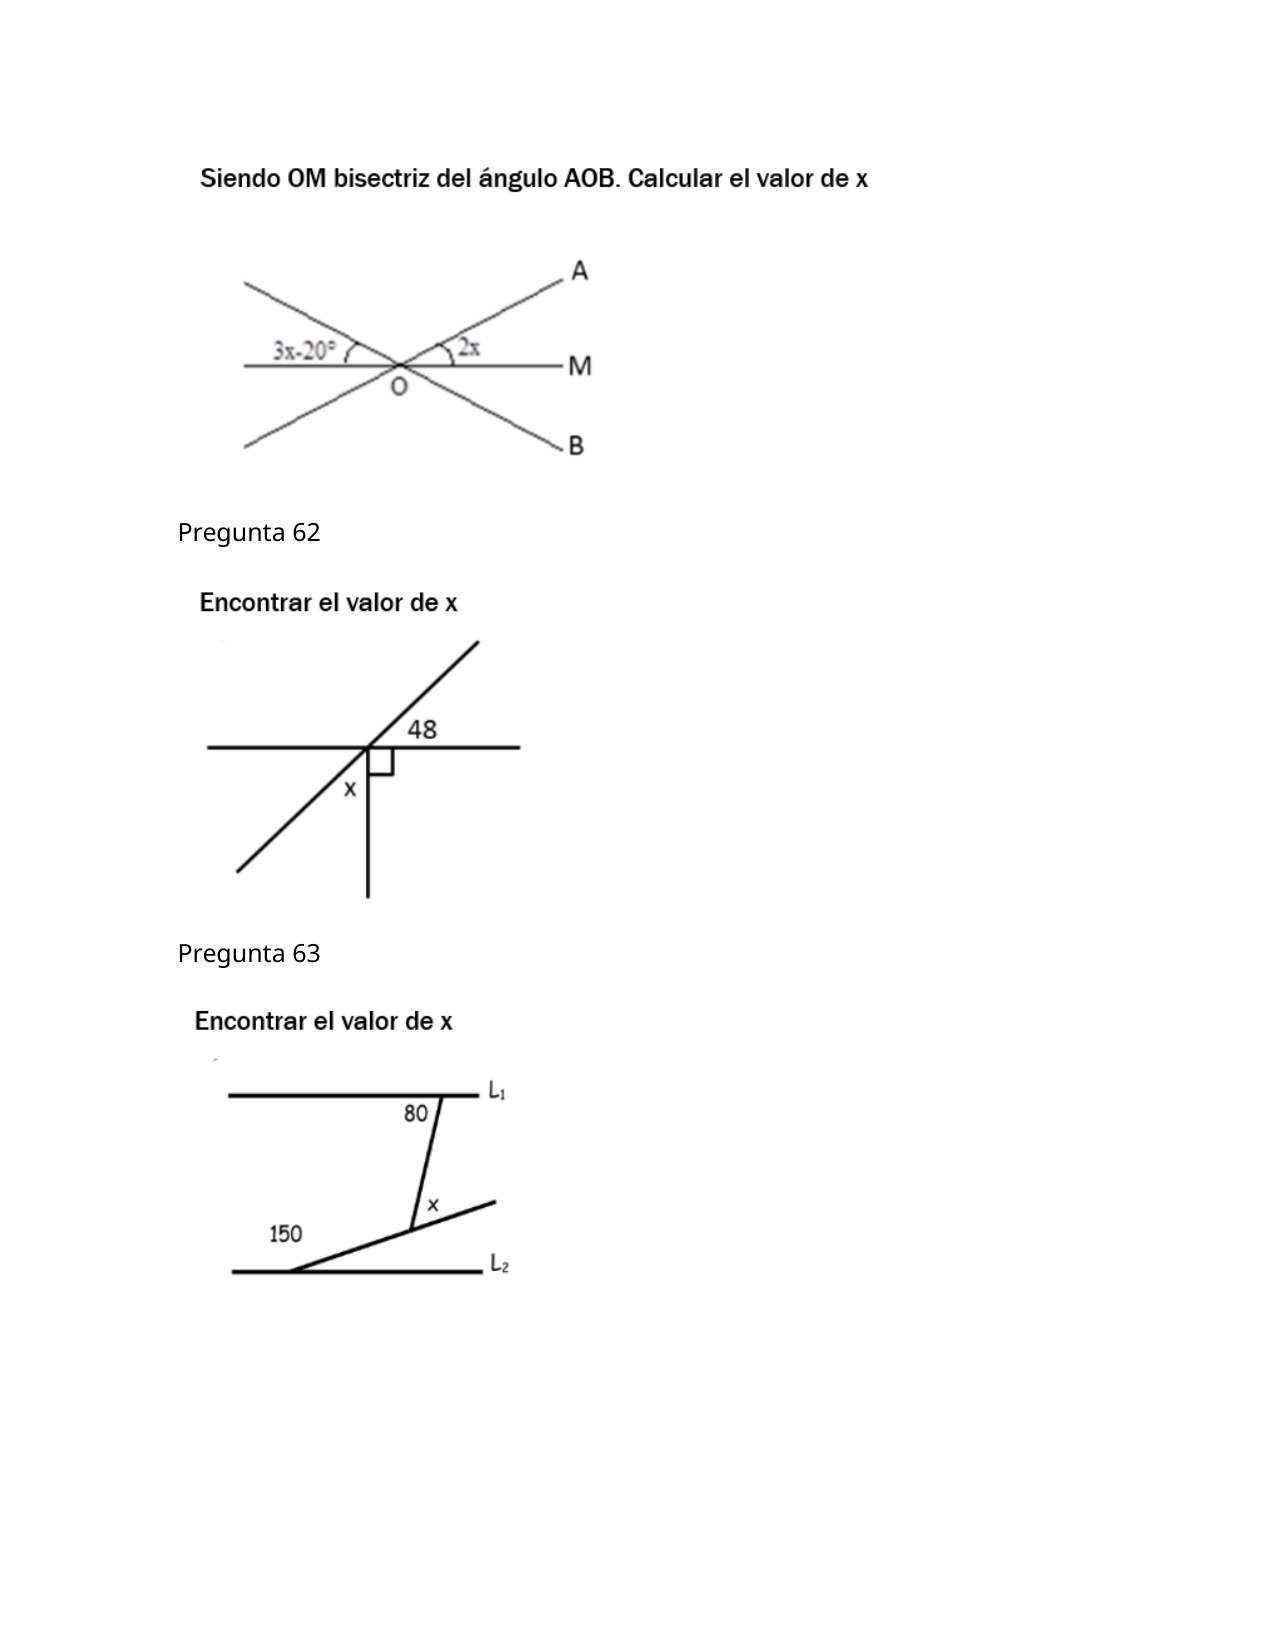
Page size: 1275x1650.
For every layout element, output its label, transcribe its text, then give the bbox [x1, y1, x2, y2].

picture [177, 991, 538, 1325]
picture [177, 570, 568, 914]
text Pregunta 63 [177, 936, 1098, 970]
picture [177, 147, 918, 493]
text Pregunta 62 [177, 514, 1098, 548]
